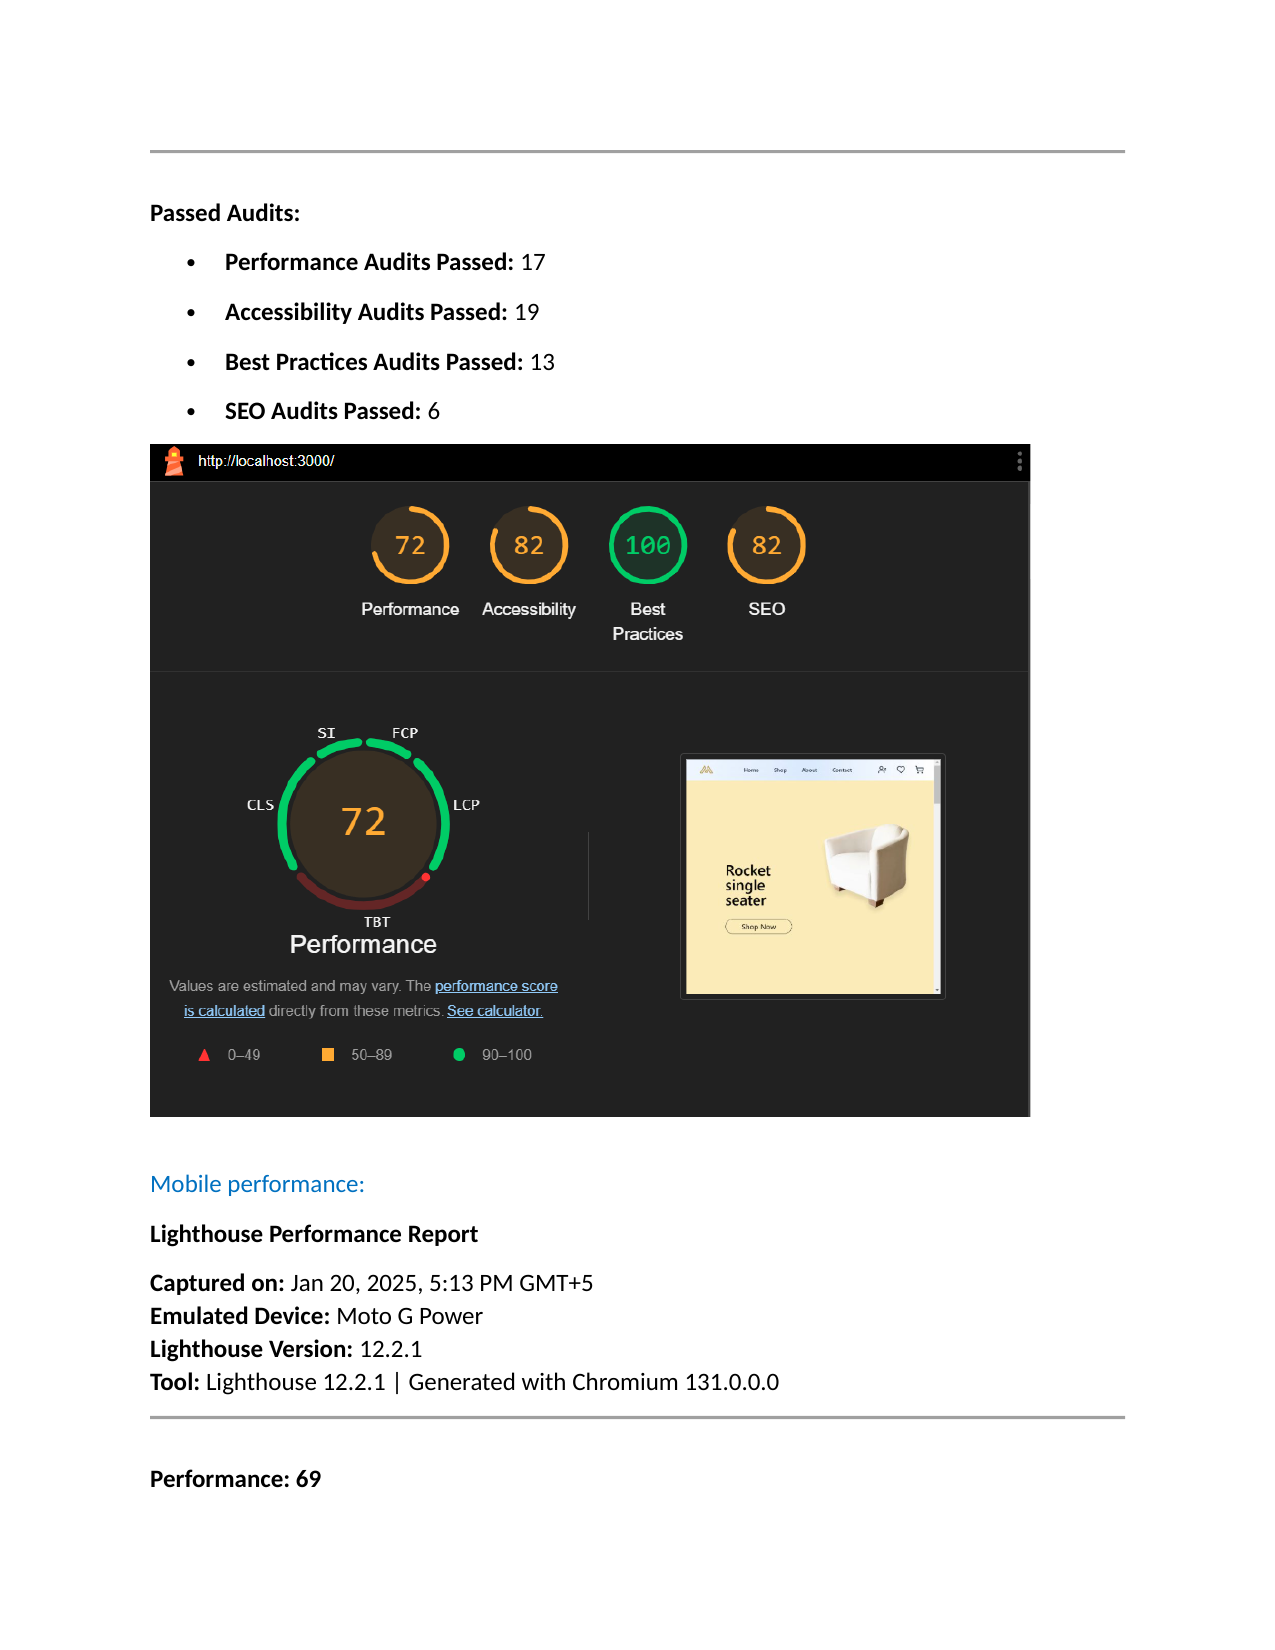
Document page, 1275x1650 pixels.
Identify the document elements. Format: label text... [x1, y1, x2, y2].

list SEO Audits Passed: 6 [187, 395, 1125, 426]
text Performance: 69 [150, 1463, 1125, 1493]
text Passed Audits: [150, 197, 1125, 227]
list Best Practices Audits Passed: 13 [187, 346, 1125, 376]
picture [150, 444, 1031, 1117]
list Performance Audits Passed: 17 [187, 246, 1125, 277]
text Captured on: Jan 20, 2025, 5:13 PM GMT+5 Emulated Device: Moto G Power Lighthouse Version: 12.2.1 Tool: Lighthouse 12.2.1 | Generated with Chromium 131.0.0.0 [150, 1268, 1125, 1397]
text Lighthouse Performance Report [150, 1218, 1125, 1248]
text Mobile performance: [150, 1136, 1125, 1199]
list Accessibility Audits Passed: 19 [187, 296, 1125, 327]
